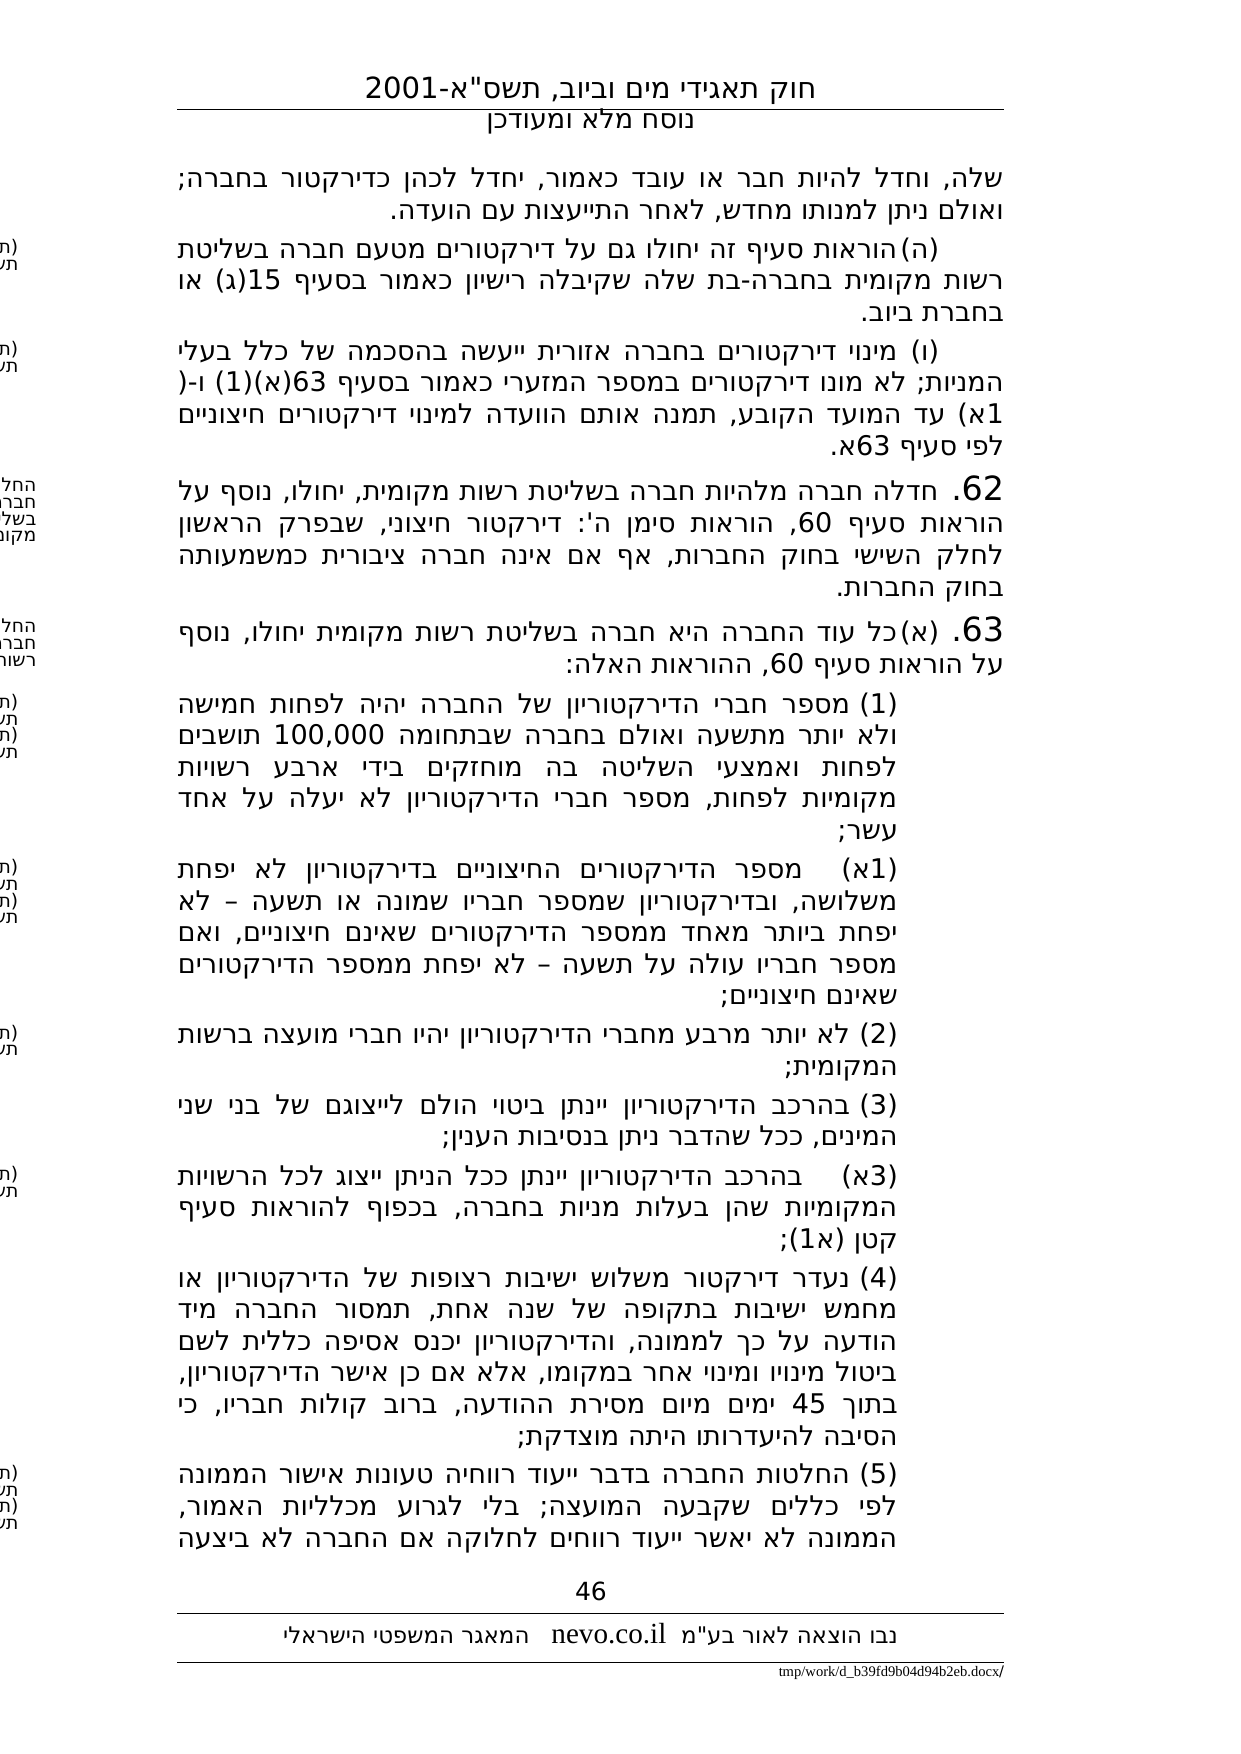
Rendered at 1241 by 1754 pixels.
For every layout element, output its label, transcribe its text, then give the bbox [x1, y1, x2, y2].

text (4) נעדר דירקטור משלוש ישיבות רצופות של הדירקטוריון או מחמש ישיבות בתקופה של שנה אחת, תמסור החברה מיד הודעה על כך לממונה, והדירקטוריון יכנס אסיפה כללית לשם ביטול מינויו ומינוי אחר במקומו, אלא אם כן אישר הדירקטוריון, בתוך 45 ימים מיום מסירת ההודעה, ברוב קולות חבריו, כי הסיבה להיעדרותו היתה מוצדקת; [177, 1262, 898, 1451]
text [177, 1459, 898, 1553]
text (1א) מספר הדירקטורים החיצוניים בדירקטוריון לא יפחת משלושה, ובדירקטוריון שמספר חבריו שמונה או תשעה – לא יפחת ביותר מאחד ממספר הדירקטורים שאינם חיצוניים, ואם מספר חבריו עולה על תשעה – לא יפחת ממספר הדירקטורים שאינם חיצוניים; [177, 853, 898, 1011]
text (ה) הוראות סעיף זה יחולו גם על דירקטורים מטעם חברה בשליטת רשות מקומית בחברה-בת שלה שקיבלה רישיון כאמור בסעיף 15(ג) או בחברת ביוב. [177, 233, 1004, 328]
text (3) בהרכב הדירקטוריון יינתן ביטוי הולם לייצוגם של בני שני המינים, ככל שהדבר ניתן בנסיבות הענין; [177, 1089, 898, 1152]
text 62. חדלה חברה מלהיות חברה בשליטת רשות מקומית, יחולו, נוסף על הוראות סעיף 60, הוראות סימן ה': דירקטור חיצוני, שבפרק הראשון לחלק השישי בחוק החברות, אף אם אינה חברה ציבורית כמשמעותה בחוק החברות. [177, 469, 1004, 602]
text (1) מספר חברי הדירקטוריון של החברה יהיה לפחות חמישה ולא יותר מתשעה ואולם בחברה שבתחומה 100,000 תושבים לפחות ואמצעי השליטה בה מוחזקים בידי ארבע רשויות מקומיות לפחות, מספר חברי הדירקטוריון לא יעלה על אחד עשר; [177, 688, 898, 846]
text (3א) בהרכב הדירקטוריון יינתן ככל הניתן ייצוג לכל הרשויות המקומיות שהן בעלות מניות בחברה, בכפוף להוראות סעיף קטן (א1); [177, 1160, 898, 1254]
text (ו) מינוי דירקטורים בחברה אזורית ייעשה בהסכמה של כלל בעלי המניות; לא מונו דירקטורים במספר המזערי כאמור בסעיף 63(א)(1) ו-(1א) עד המועד הקובע, תמנה אותם הוועדה למינוי דירקטורים חיצוניים לפי סעיף 63א. [177, 335, 1004, 461]
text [177, 162, 1004, 226]
text 63. (א) כל עוד החברה היא חברה בשליטת רשות מקומית יחולו, נוסף על הוראות סעיף 60, ההוראות האלה: [177, 610, 1004, 680]
text (2) לא יותר מרבע מחברי הדירקטוריון יהיו חברי מועצה ברשות המקומית; [177, 1018, 898, 1082]
